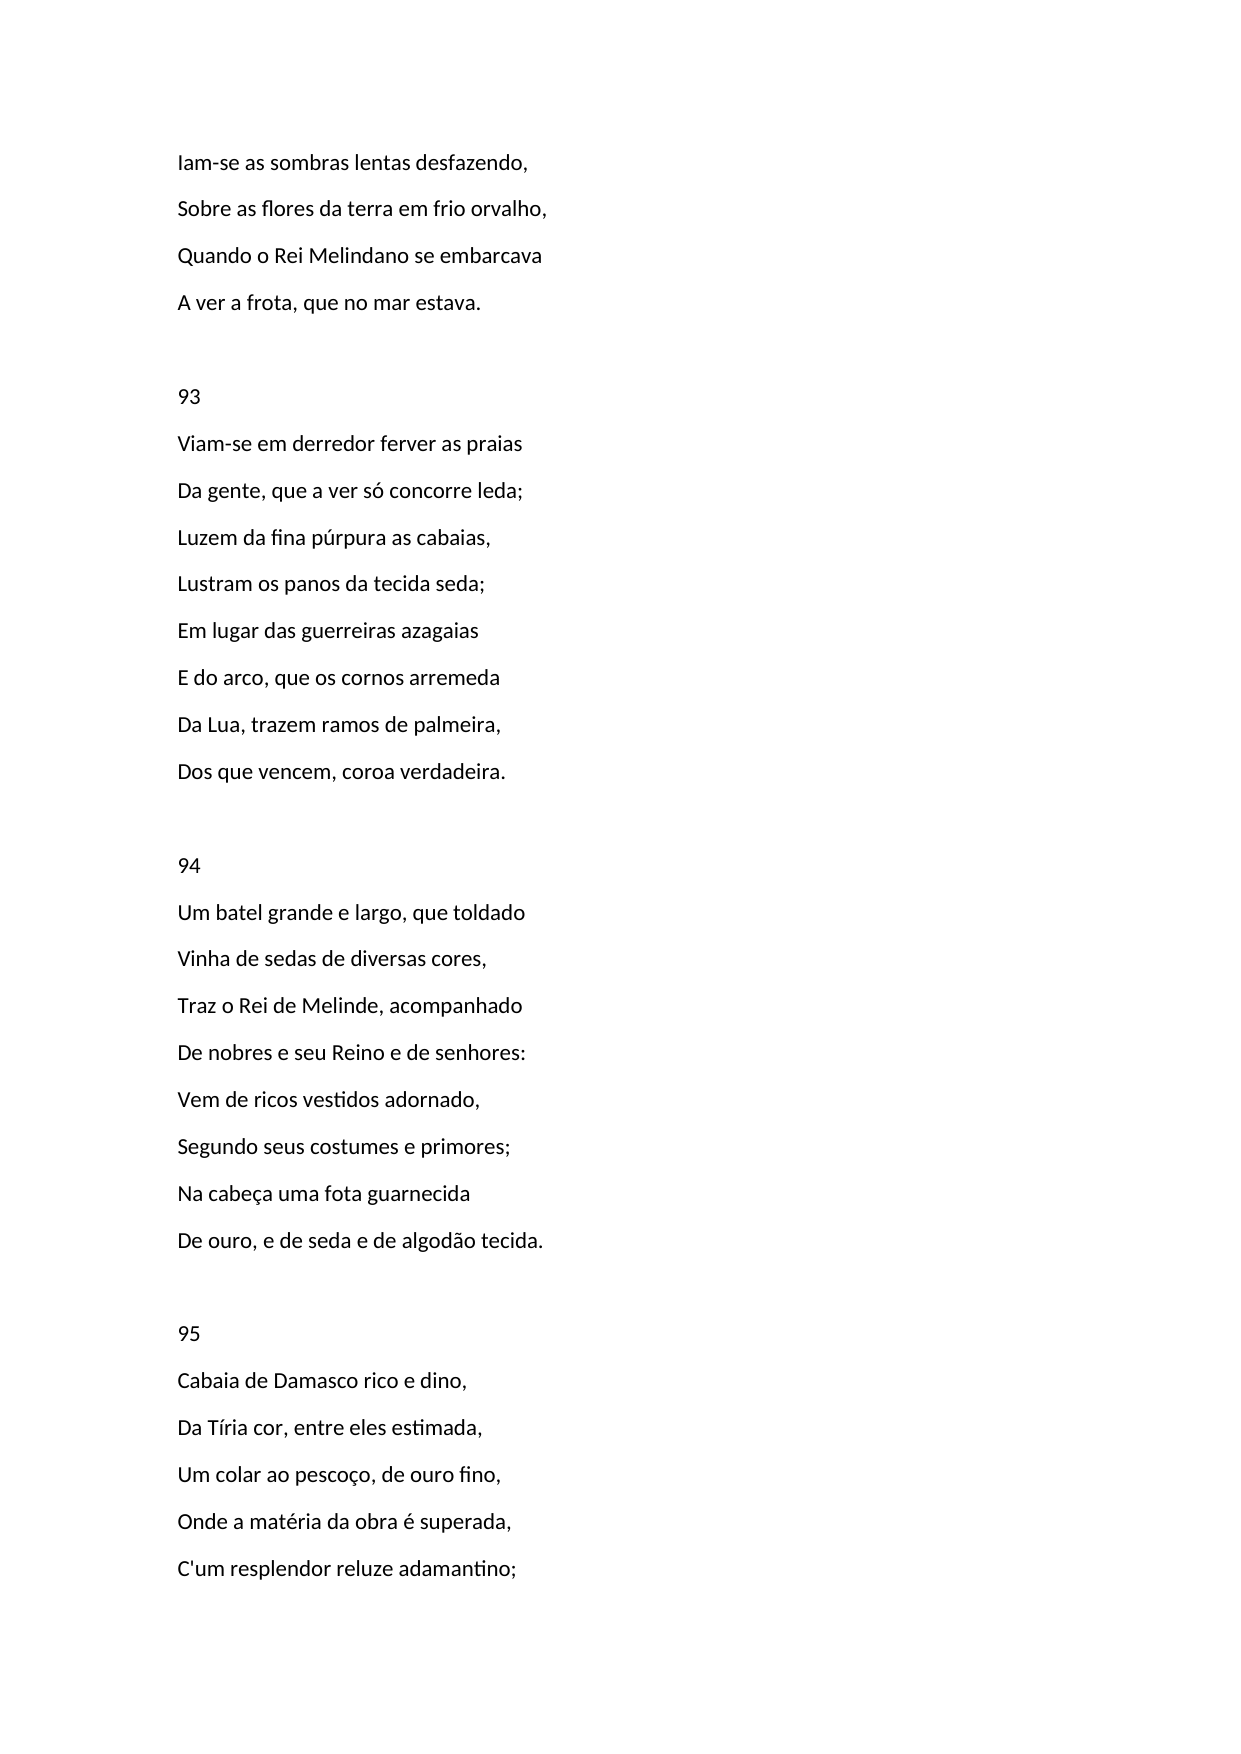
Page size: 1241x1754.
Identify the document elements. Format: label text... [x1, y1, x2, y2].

text Quando o Rei Melindano se embarcava [177, 241, 1063, 269]
text 95 [177, 1319, 1063, 1347]
text Vem de ricos vestidos adornado, [177, 1085, 1063, 1113]
text Segundo seus costumes e primores; [177, 1132, 1063, 1160]
text De nobres e seu Reino e de senhores: [177, 1038, 1063, 1066]
text Lustram os panos da tecida seda; [177, 569, 1063, 597]
text De ouro, e de seda e de algodão tecida. [177, 1226, 1063, 1254]
text Onde a matéria da obra é superada, [177, 1507, 1063, 1535]
text Dos que vencem, coroa verdadeira. [177, 757, 1063, 785]
text Traz o Rei de Melinde, acompanhado [177, 991, 1063, 1019]
text Da Tíria cor, entre eles estimada, [177, 1413, 1063, 1441]
text Cabaia de Damasco rico e dino, [177, 1366, 1063, 1394]
text Vinha de sedas de diversas cores, [177, 944, 1063, 972]
text 93 [177, 382, 1063, 410]
text Na cabeça uma fota guarnecida [177, 1179, 1063, 1207]
text Viam-se em derredor ferver as praias [177, 429, 1063, 457]
text Sobre as flores da terra em frio orvalho, [177, 194, 1063, 222]
text Da gente, que a ver só concorre leda; [177, 476, 1063, 504]
text Em lugar das guerreiras azagaias [177, 616, 1063, 644]
text E do arco, que os cornos arremeda [177, 663, 1063, 691]
text C'um resplendor reluze adamantino; [177, 1554, 1063, 1582]
text Um colar ao pescoço, de ouro fino, [177, 1460, 1063, 1488]
text A ver a frota, que no mar estava. [177, 288, 1063, 316]
text Um batel grande e largo, que toldado [177, 898, 1063, 926]
text 94 [177, 851, 1063, 879]
text Da Lua, trazem ramos de palmeira, [177, 710, 1063, 738]
text Luzem da fina púrpura as cabaias, [177, 523, 1063, 551]
text Iam-se as sombras lentas desfazendo, [177, 148, 1063, 176]
